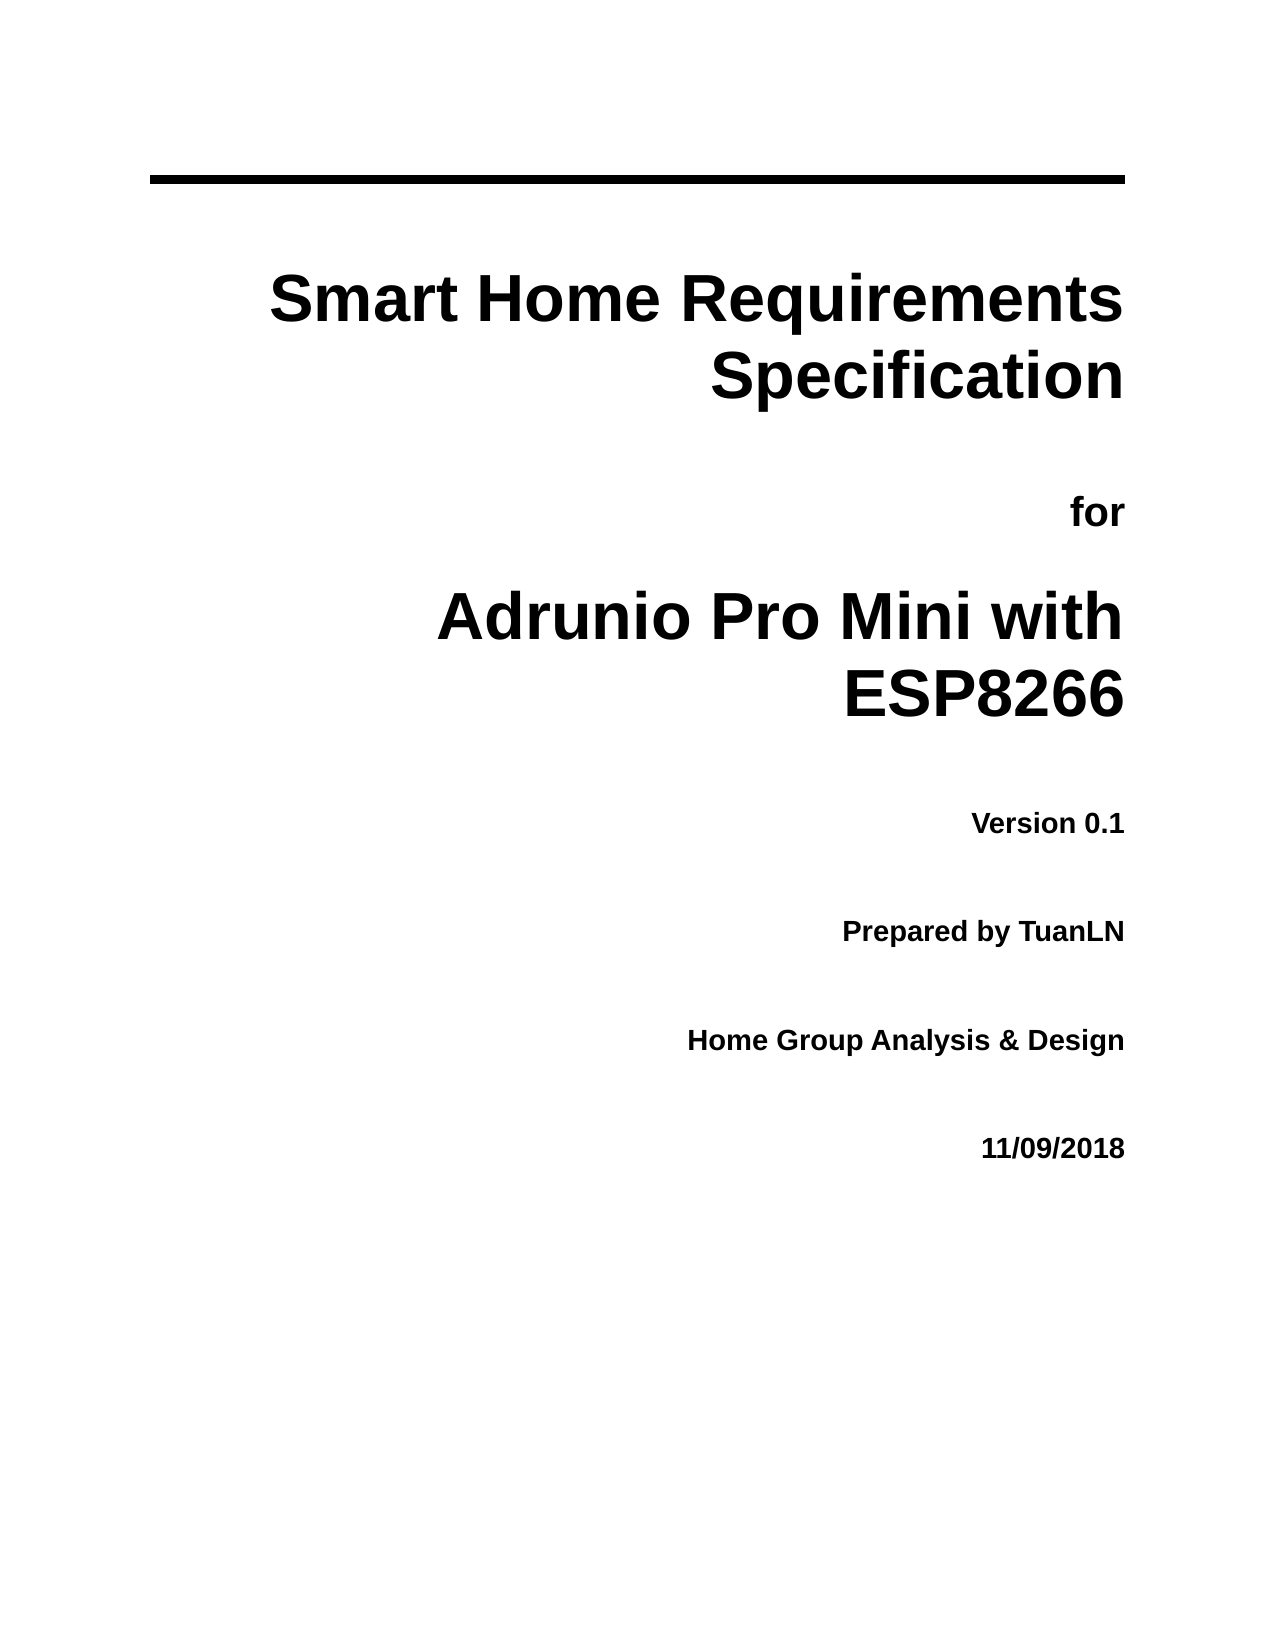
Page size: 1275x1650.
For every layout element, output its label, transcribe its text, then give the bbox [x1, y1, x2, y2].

title Smart Home Requirements Specification [150, 259, 1125, 413]
title for [150, 488, 1125, 536]
title Adrunio Pro Mini with ESP8266 [150, 577, 1125, 731]
text 11/09/2018 [150, 1131, 1125, 1165]
text Prepared by TuanLN [150, 914, 1125, 948]
text Home Group Analysis & Design [150, 1023, 1125, 1056]
text Version 0.1 [150, 806, 1125, 839]
